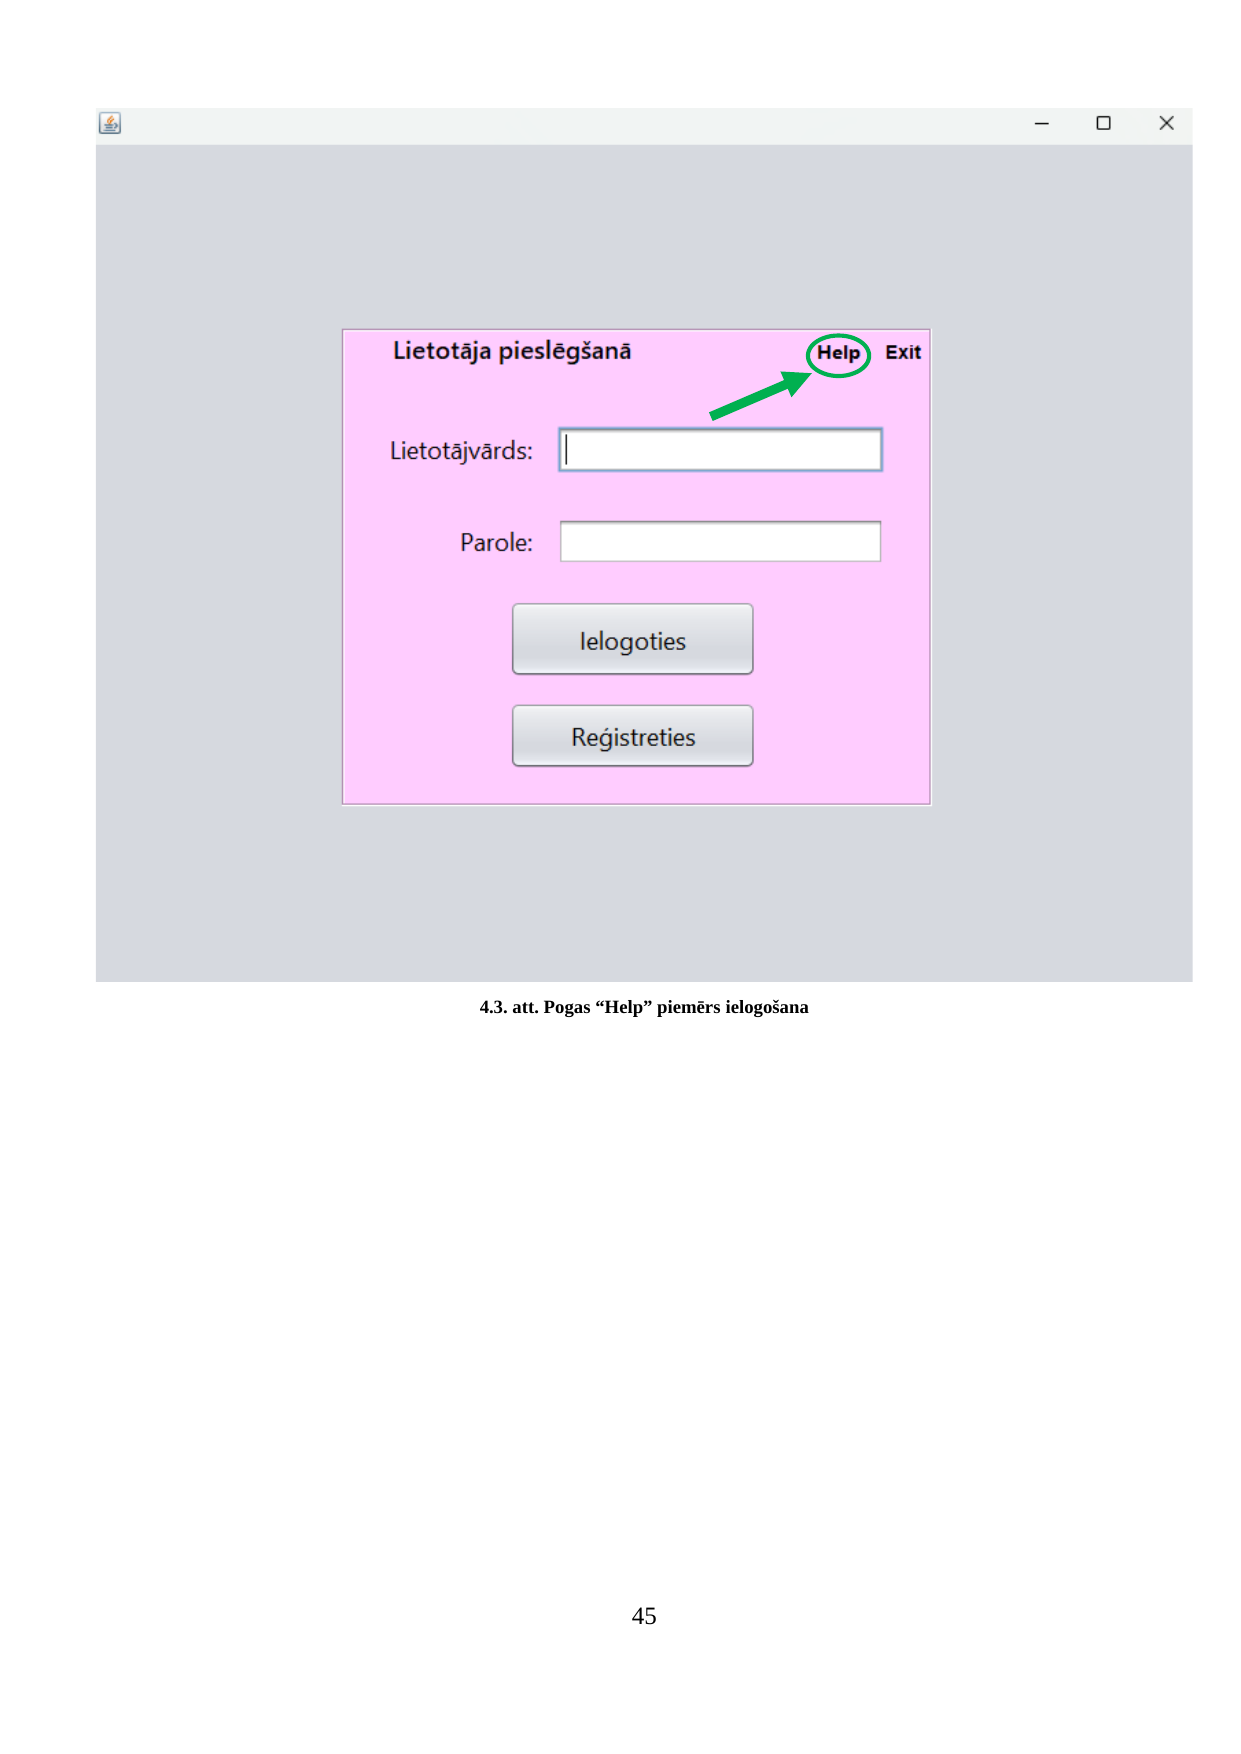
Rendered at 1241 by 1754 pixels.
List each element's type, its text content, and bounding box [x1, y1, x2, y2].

picture [95, 108, 1193, 982]
text 4.3. att. Pogas “Help” piemērs ielogošana [96, 996, 1192, 1018]
